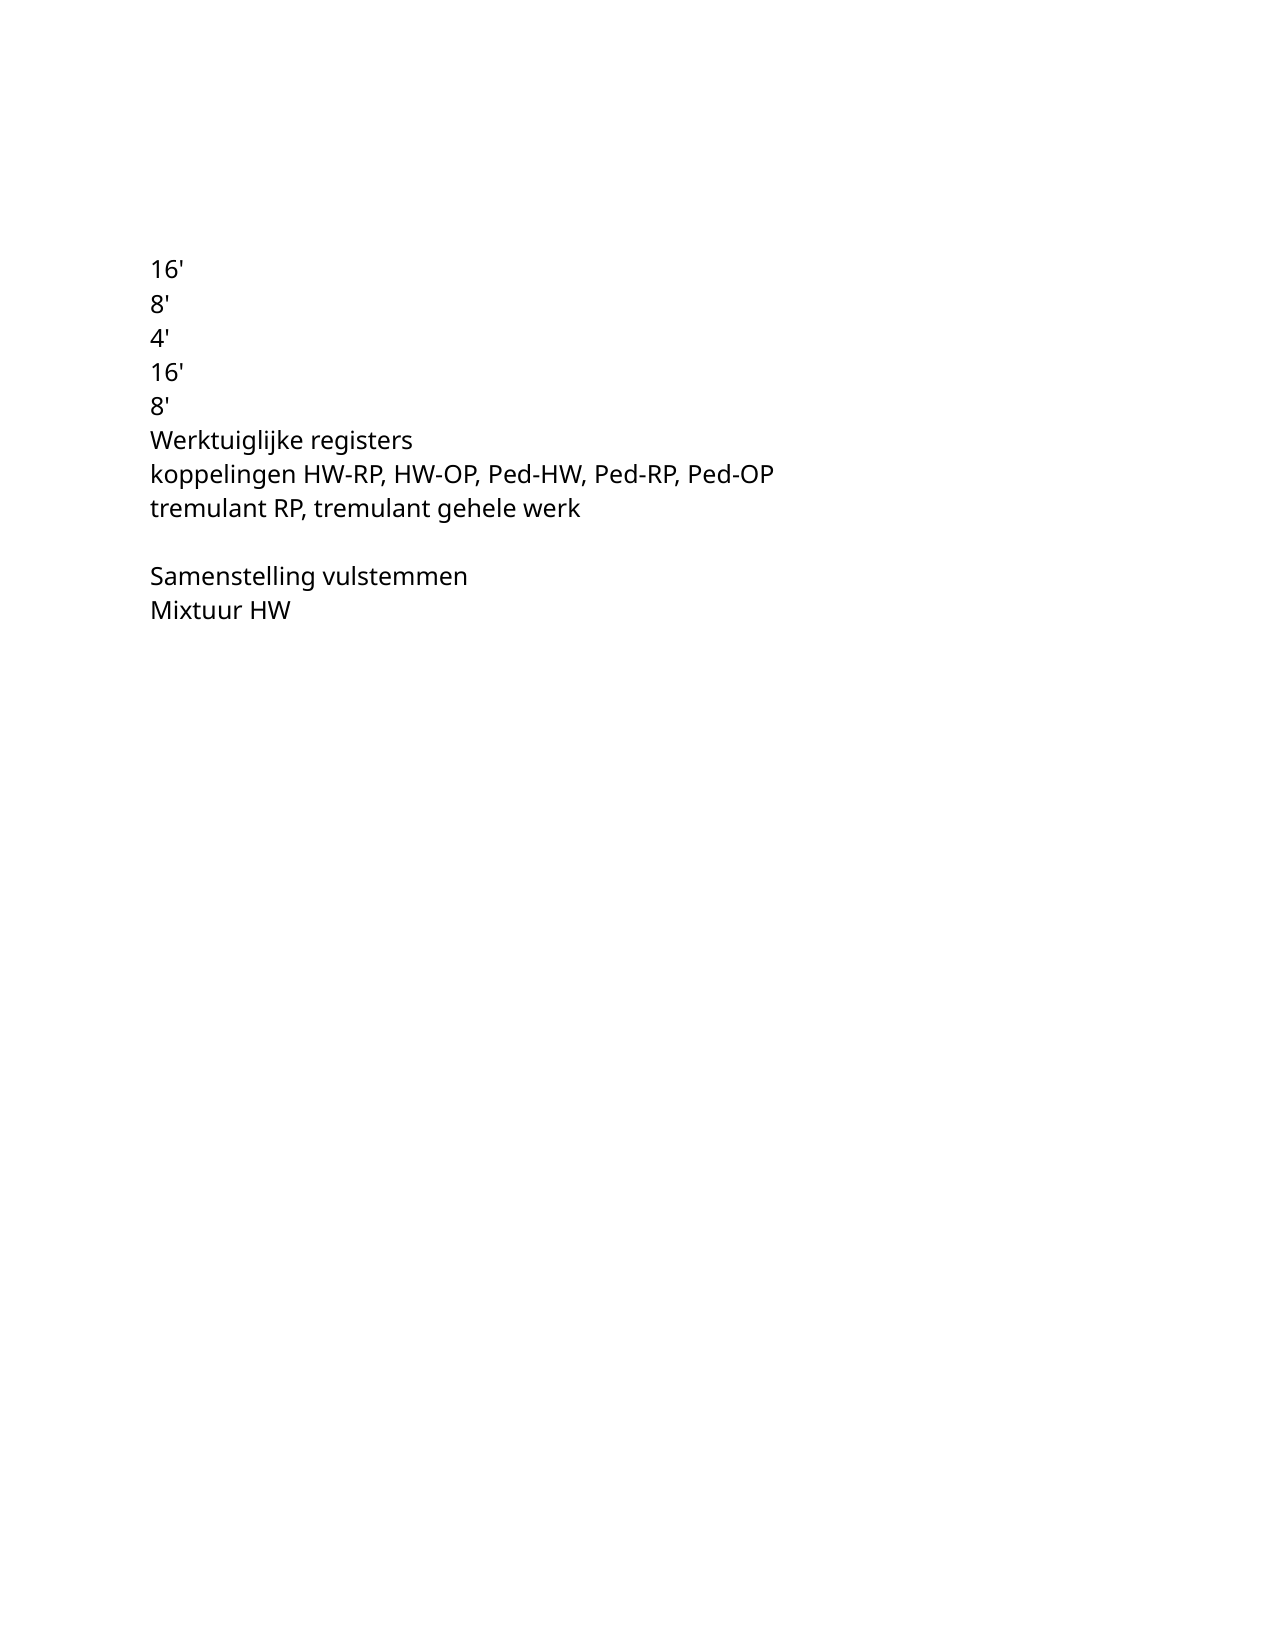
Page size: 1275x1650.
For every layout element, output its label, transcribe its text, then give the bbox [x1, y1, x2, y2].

text Werktuiglijke registers [150, 422, 1125, 457]
text Mixtuur HW [150, 593, 1125, 627]
text 8' [150, 286, 1125, 320]
text 4' [150, 320, 1125, 354]
text 16' [150, 252, 1125, 286]
text Samenstelling vulstemmen [150, 559, 1125, 593]
text koppelingen HW-RP, HW-OP, Ped-HW, Ped-RP, Ped-OP [150, 457, 1125, 491]
text 16' [150, 354, 1125, 388]
text tremulant RP, tremulant gehele werk [150, 491, 1125, 525]
text 8' [150, 388, 1125, 422]
